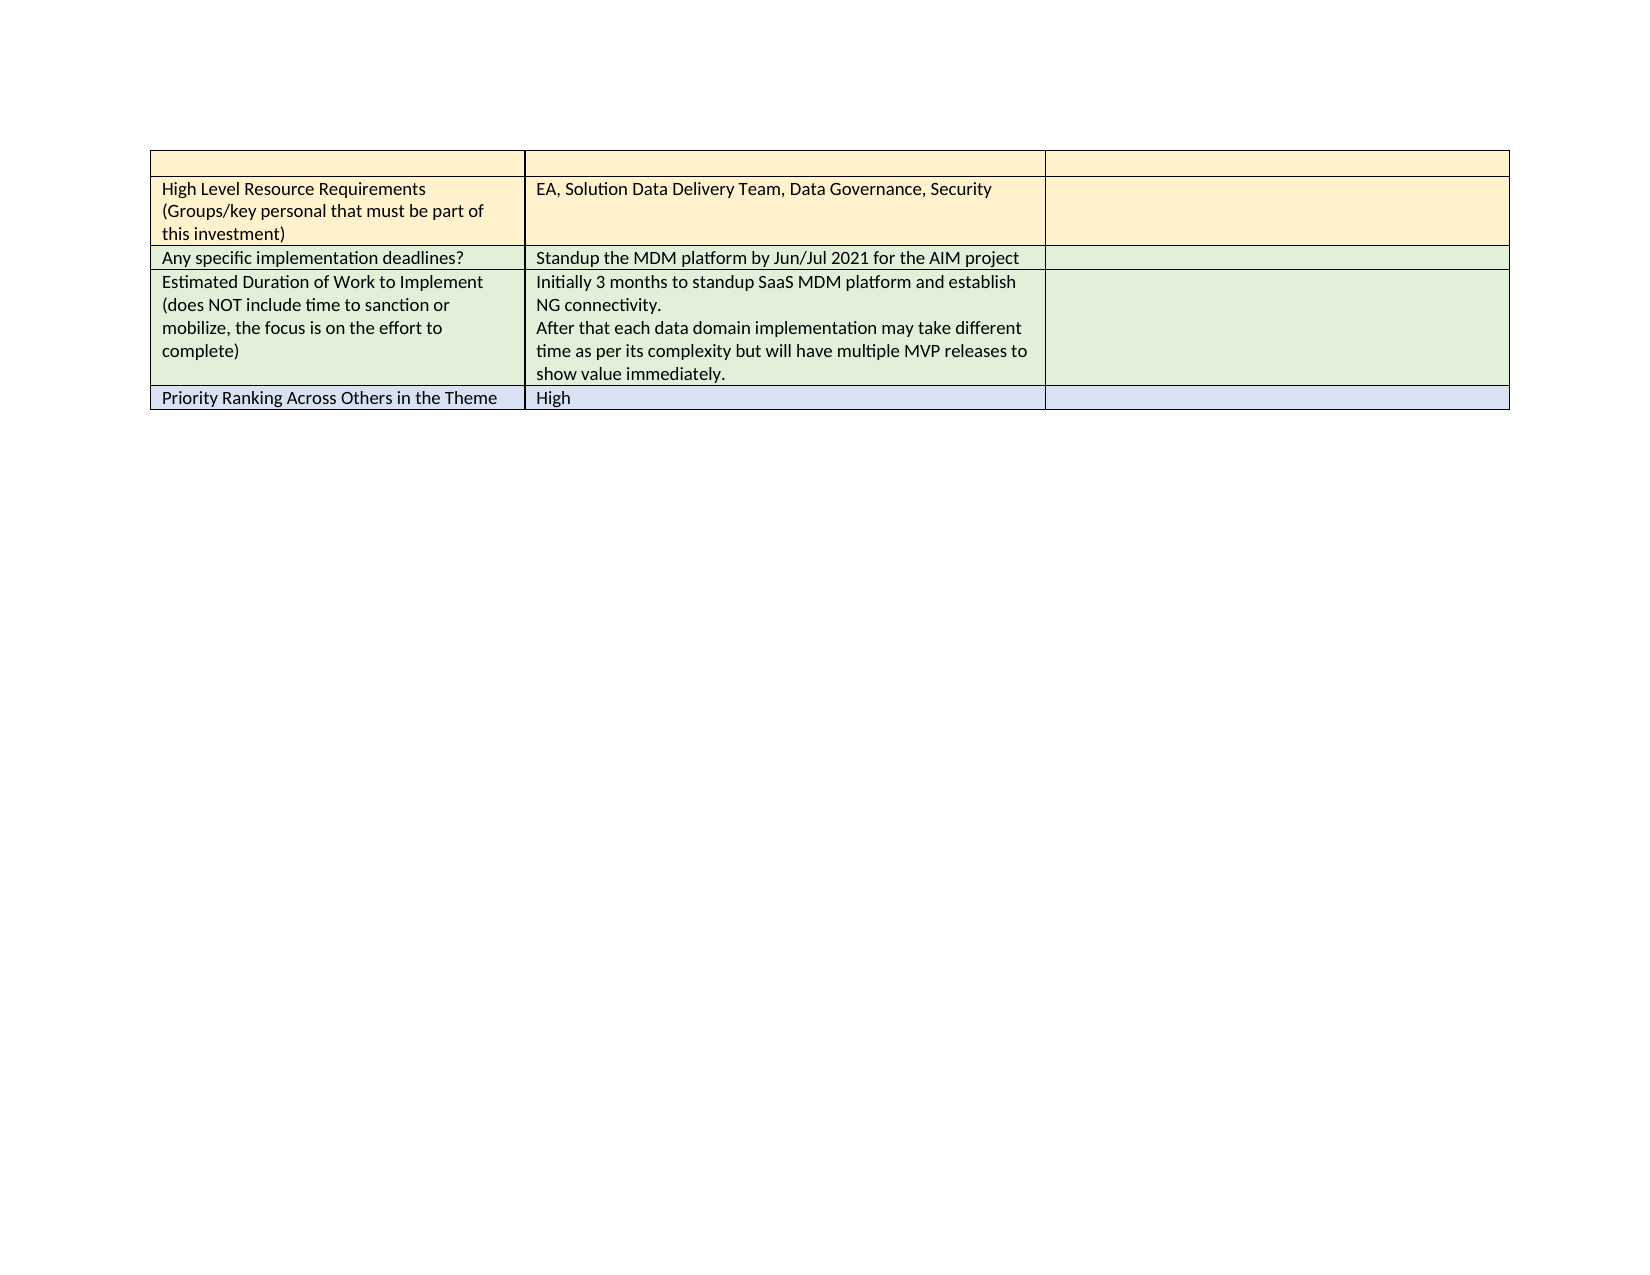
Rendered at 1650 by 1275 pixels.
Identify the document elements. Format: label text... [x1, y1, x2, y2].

table_cell Standup the MDM platform by Jun/Jul 2021 for the AIM project [526, 246, 1045, 269]
table_cell Estimated Duration of Work to Implement (does NOT include time to sanction or mobilize, the focus is on the effort to complete) [151, 270, 524, 385]
table_cell [1046, 386, 1509, 409]
table_cell Initially 3 months to standup SaaS MDM platform and establish NG connectivity. After that each data domain implementation may take different time as per its complexity but will have multiple MVP releases to show value immediately. [526, 270, 1045, 385]
table_cell High Level Resource Requirements (Groups/key personal that must be part of this investment) [151, 177, 524, 245]
table_cell [1046, 151, 1509, 176]
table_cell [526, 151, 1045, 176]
table_cell High [526, 386, 1045, 409]
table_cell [151, 151, 524, 176]
table_cell Priority Ranking Across Others in the Theme [151, 386, 524, 409]
table_cell [1046, 177, 1509, 245]
table_cell Any specific implementation deadlines? [151, 246, 524, 269]
table_cell EA, Solution Data Delivery Team, Data Governance, Security [526, 177, 1045, 245]
table_cell [1046, 270, 1509, 385]
table_cell [1046, 246, 1509, 269]
